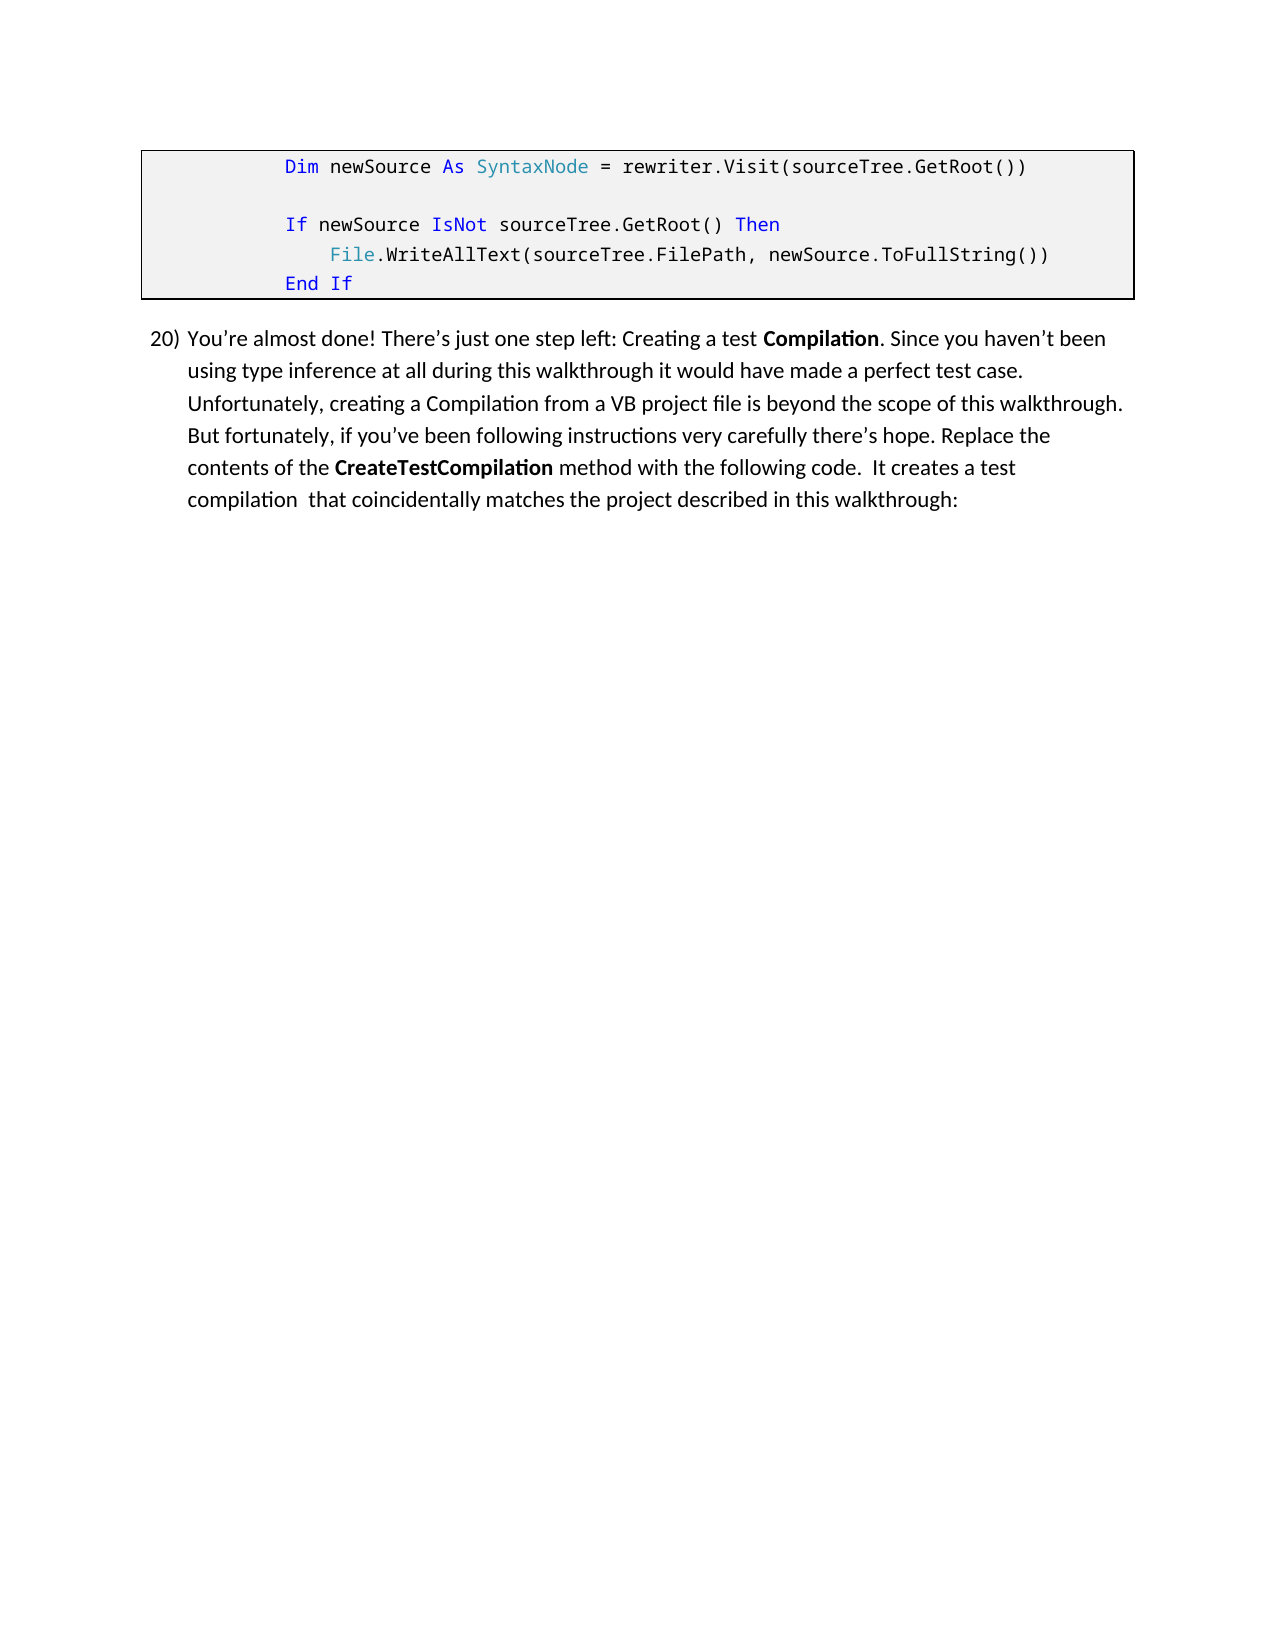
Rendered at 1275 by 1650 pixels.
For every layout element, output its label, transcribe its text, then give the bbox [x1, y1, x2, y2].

text Dim newSource As SyntaxNode = rewriter.Visit(sourceTree.GetRoot()) If newSource IsNot sourceTree.GetRoot() Then File.WriteAllText(sourceTree.FilePath, newSource.ToFullString()) End If [142, 151, 1133, 298]
list You’re almost done! There’s just one step left: Creating a test Compilation. Since you haven’t been using type inference at all during this walkthrough it would have made a perfect test case. Unfortunately, creating a Compilation from a VB project file is beyond the scope of this walkthrough. But fortunately, if you’ve been following instructions very carefully there’s hope. Replace the contents of the CreateTestCompilation method with the following code. It creates a test compilation that coincidentally matches the project described in this walkthrough: [150, 324, 1125, 513]
